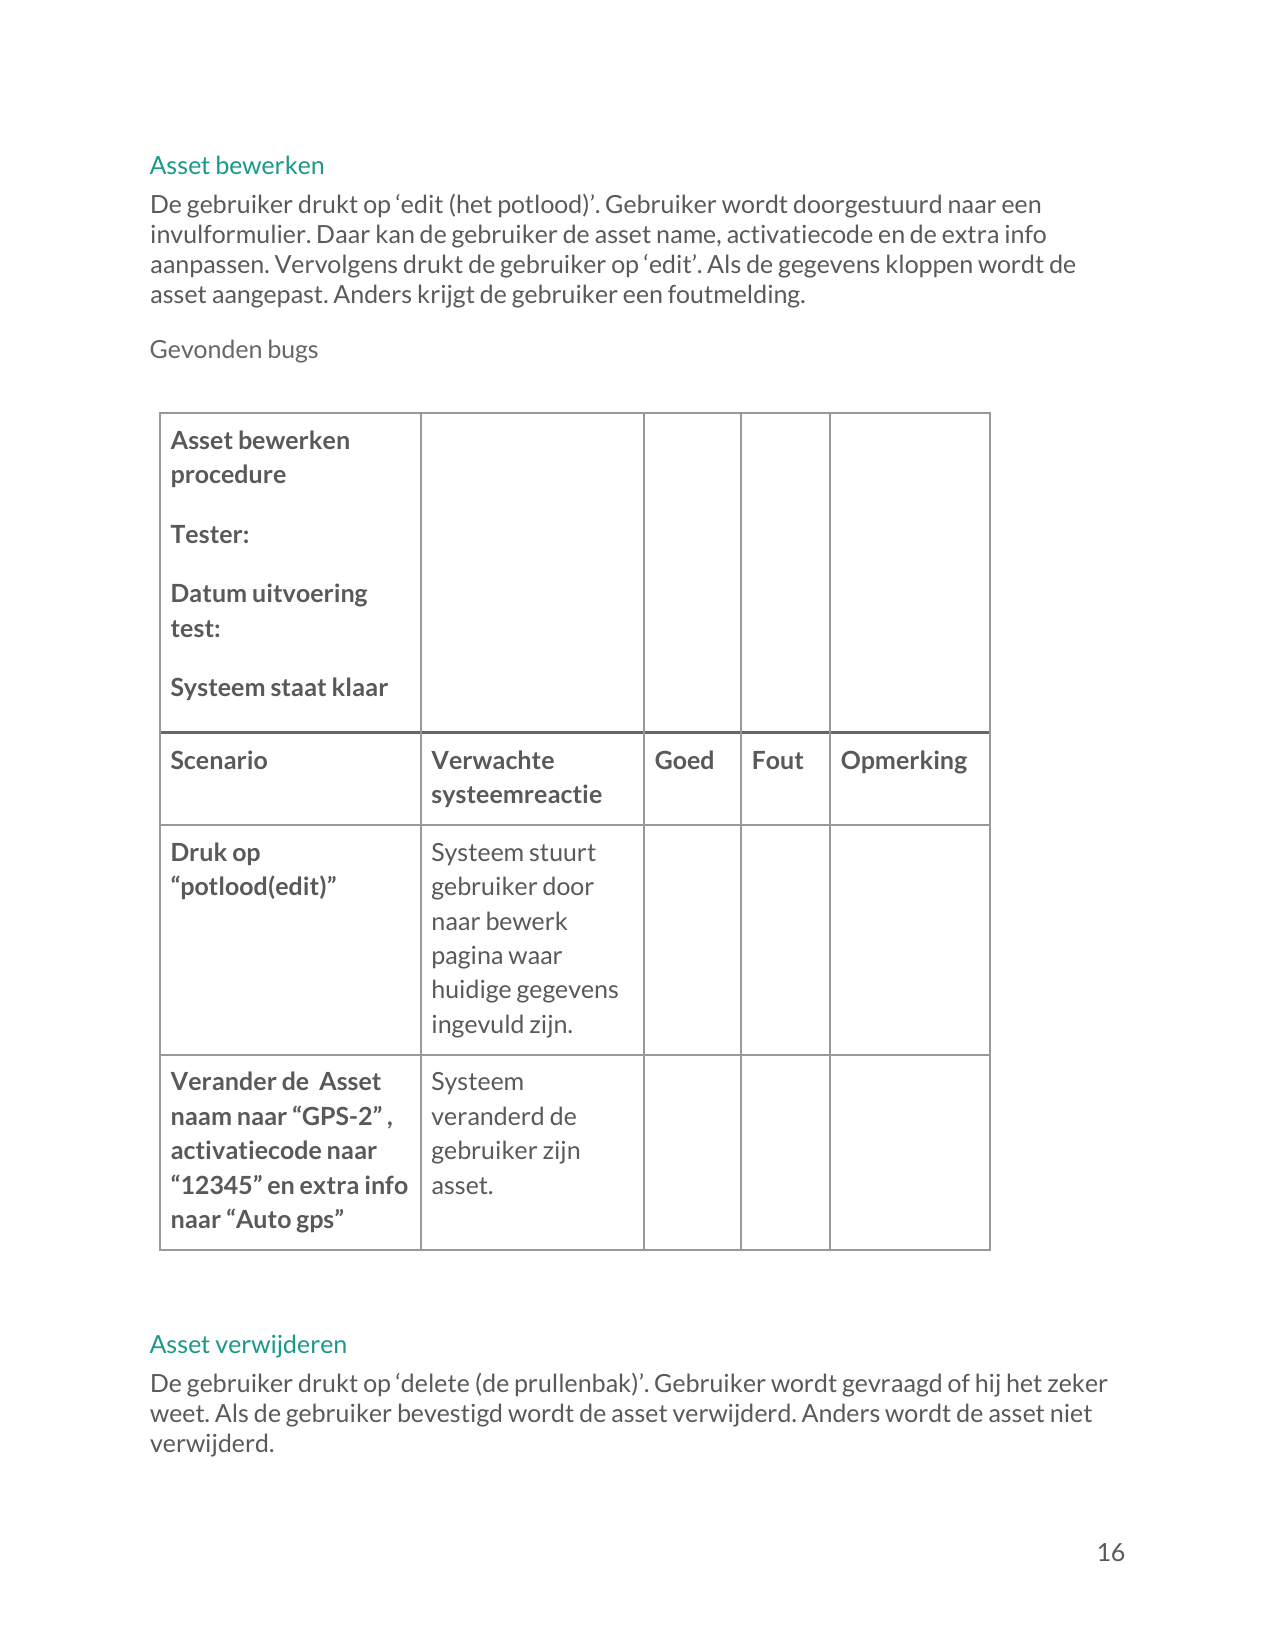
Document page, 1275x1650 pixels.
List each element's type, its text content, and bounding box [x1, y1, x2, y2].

subtitle Asset verwijderen [149, 1328, 1125, 1358]
table_cell [645, 826, 740, 1053]
table_header [742, 414, 829, 731]
table_cell [742, 1056, 829, 1248]
table_cell [645, 1056, 740, 1248]
subtitle Asset bewerken [149, 150, 1125, 180]
table_cell Opmerking [831, 734, 989, 824]
table_header [422, 414, 643, 731]
subtitle Gevonden bugs [149, 334, 1125, 364]
table_cell Verander de Asset naam naar “GPS-2” , activatiecode naar “12345” en extra info naar “Auto gps” [161, 1056, 420, 1248]
table_cell Verwachte systeemreactie [422, 734, 643, 824]
table_cell [831, 1056, 989, 1248]
table_cell Systeem veranderd de gebruiker zijn asset. [422, 1056, 643, 1248]
table_cell [831, 826, 989, 1053]
table_cell Fout [742, 734, 829, 824]
table_cell Druk op “potlood(edit)” [161, 826, 420, 1053]
table_header [645, 414, 740, 731]
text De gebruiker drukt op ‘delete (de prullenbak)’. Gebruiker wordt gevraagd of hij het zeker weet. Als de gebruiker bevestigd wordt de asset verwijderd. Anders wordt de asset niet verwijderd. [150, 1367, 1125, 1457]
table_header [831, 414, 989, 731]
text De gebruiker drukt op ‘edit (het potlood)’. Gebruiker wordt doorgestuurd naar een invulformulier. Daar kan de gebruiker de asset name, activatiecode en de extra info aanpassen. Vervolgens drukt de gebruiker op ‘edit’. Als de gegevens kloppen wordt de asset aangepast. Anders krijgt de gebruiker een foutmelding. [150, 189, 1125, 309]
table_cell Goed [645, 734, 740, 824]
table_cell Scenario [161, 734, 420, 824]
table_cell Systeem stuurt gebruiker door naar bewerk pagina waar huidige gegevens ingevuld zijn. [422, 826, 643, 1053]
table_header Asset bewerken procedure Tester: Datum uitvoering test: Systeem staat klaar [161, 414, 420, 731]
table_cell [742, 826, 829, 1053]
